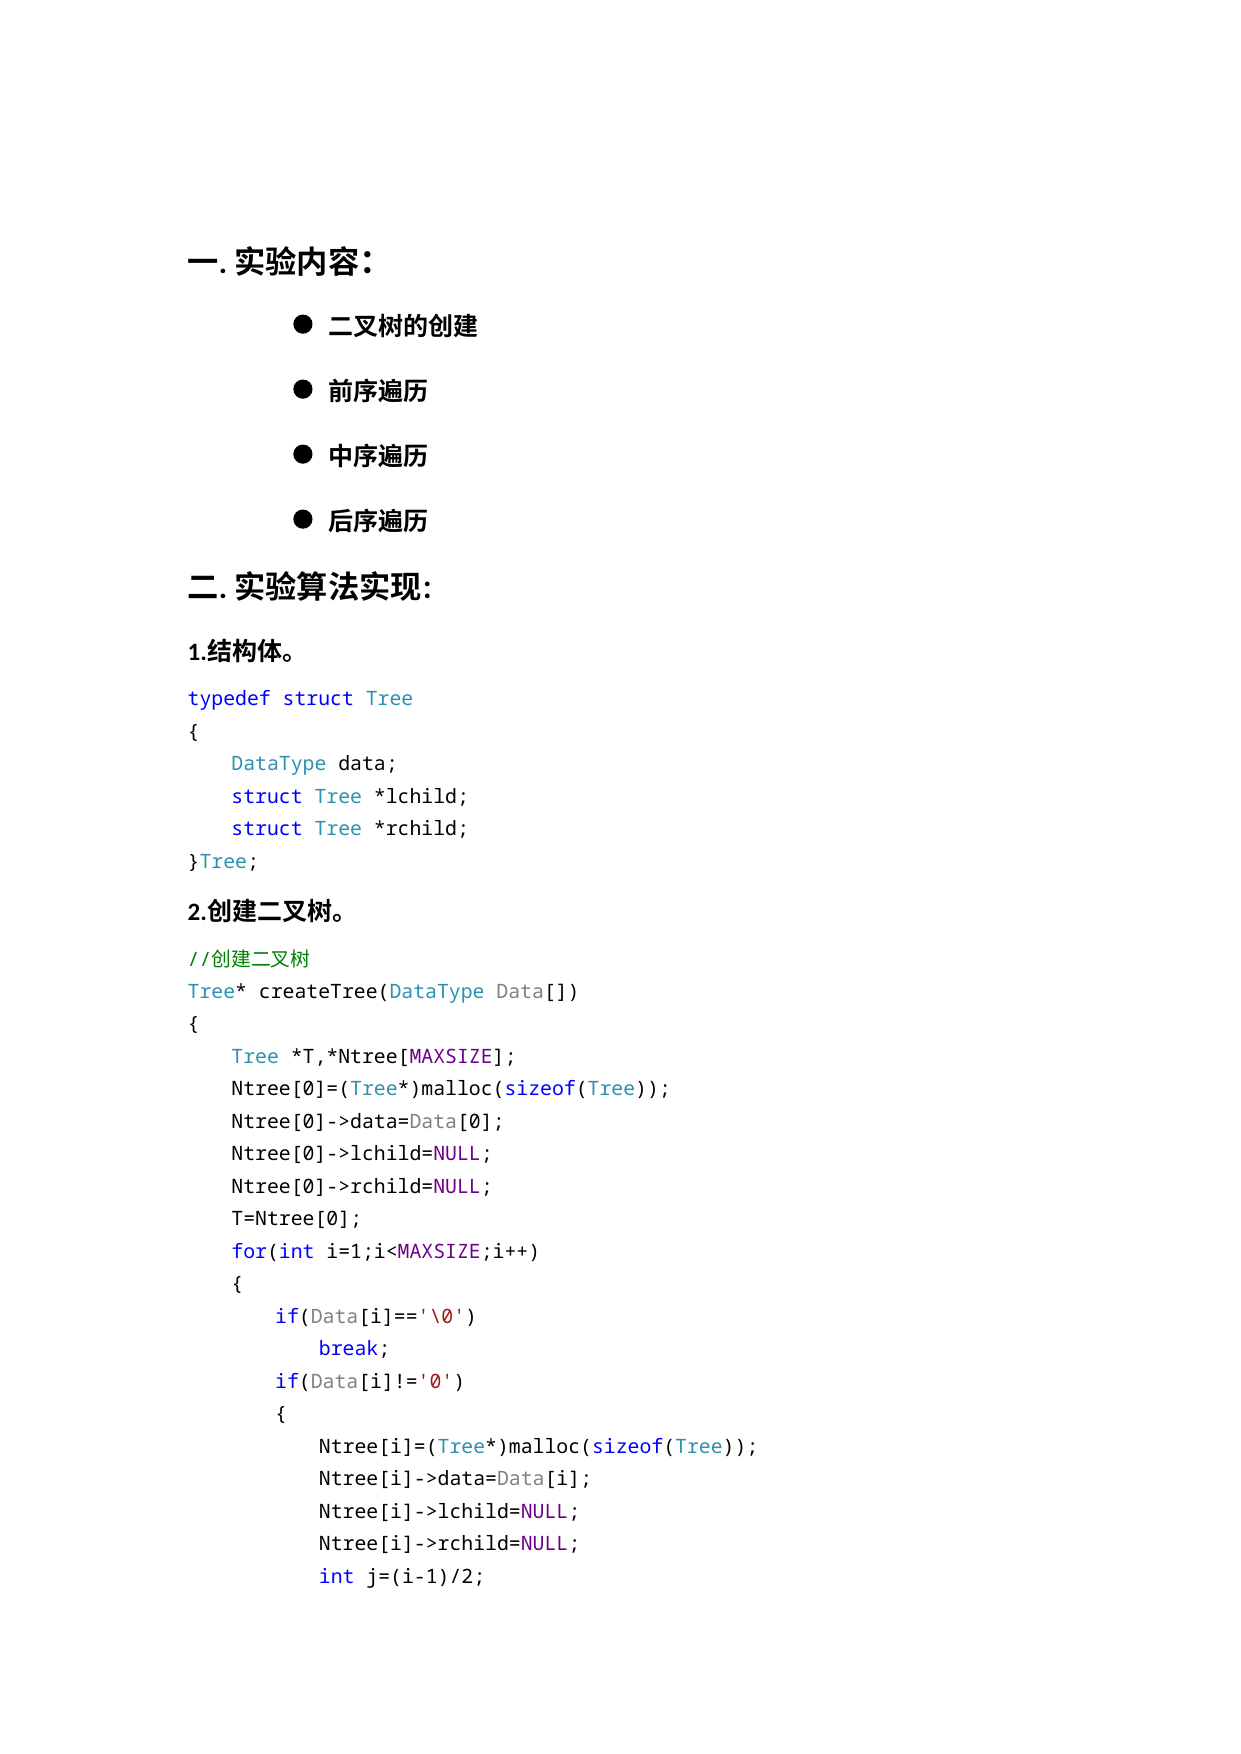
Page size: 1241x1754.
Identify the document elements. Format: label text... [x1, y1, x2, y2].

text //创建二叉树 [187, 942, 1053, 974]
list 中序遍历 [291, 422, 1053, 487]
text struct Tree *rchild; [187, 812, 1053, 844]
text 2.创建二叉树。 [187, 877, 1053, 942]
text Tree *T,*Ntree[MAXSIZE]; [187, 1039, 1053, 1072]
text int j=(i-1)/2; [187, 1559, 1053, 1592]
text { [187, 714, 1053, 747]
list 后序遍历 [291, 487, 1053, 552]
text T=Ntree[0]; [187, 1202, 1053, 1234]
text typedef struct Tree [187, 682, 1053, 714]
text { [187, 1397, 1053, 1429]
text Ntree[i]->lchild=NULL; [187, 1494, 1053, 1527]
text Ntree[i]->data=Data[i]; [187, 1462, 1053, 1494]
text 二. 实验算法实现： [187, 552, 1053, 617]
text Ntree[i]->rchild=NULL; [187, 1527, 1053, 1559]
text break; [187, 1332, 1053, 1364]
text for(int i=1;i<MAXSIZE;i++) [187, 1234, 1053, 1267]
list 二叉树的创建 [291, 292, 1053, 357]
text Ntree[0]->data=Data[0]; [187, 1104, 1053, 1137]
text Ntree[0]->rchild=NULL; [187, 1169, 1053, 1202]
text Ntree[i]=(Tree*)malloc(sizeof(Tree)); [187, 1429, 1053, 1462]
text Tree* createTree(DataType Data[]) [187, 974, 1053, 1007]
text 一. 实验内容： [187, 227, 1053, 292]
text { [187, 1007, 1053, 1039]
text struct Tree *lchild; [187, 779, 1053, 812]
text Ntree[0]=(Tree*)malloc(sizeof(Tree)); [187, 1072, 1053, 1104]
text { [187, 1267, 1053, 1299]
text 1.结构体。 [187, 617, 1053, 682]
text if(Data[i]=='\0') [187, 1299, 1053, 1332]
text if(Data[i]!='0') [187, 1364, 1053, 1397]
text Ntree[0]->lchild=NULL; [187, 1137, 1053, 1169]
list 前序遍历 [291, 357, 1053, 422]
text DataType data; [187, 747, 1053, 779]
text }Tree; [187, 844, 1053, 877]
